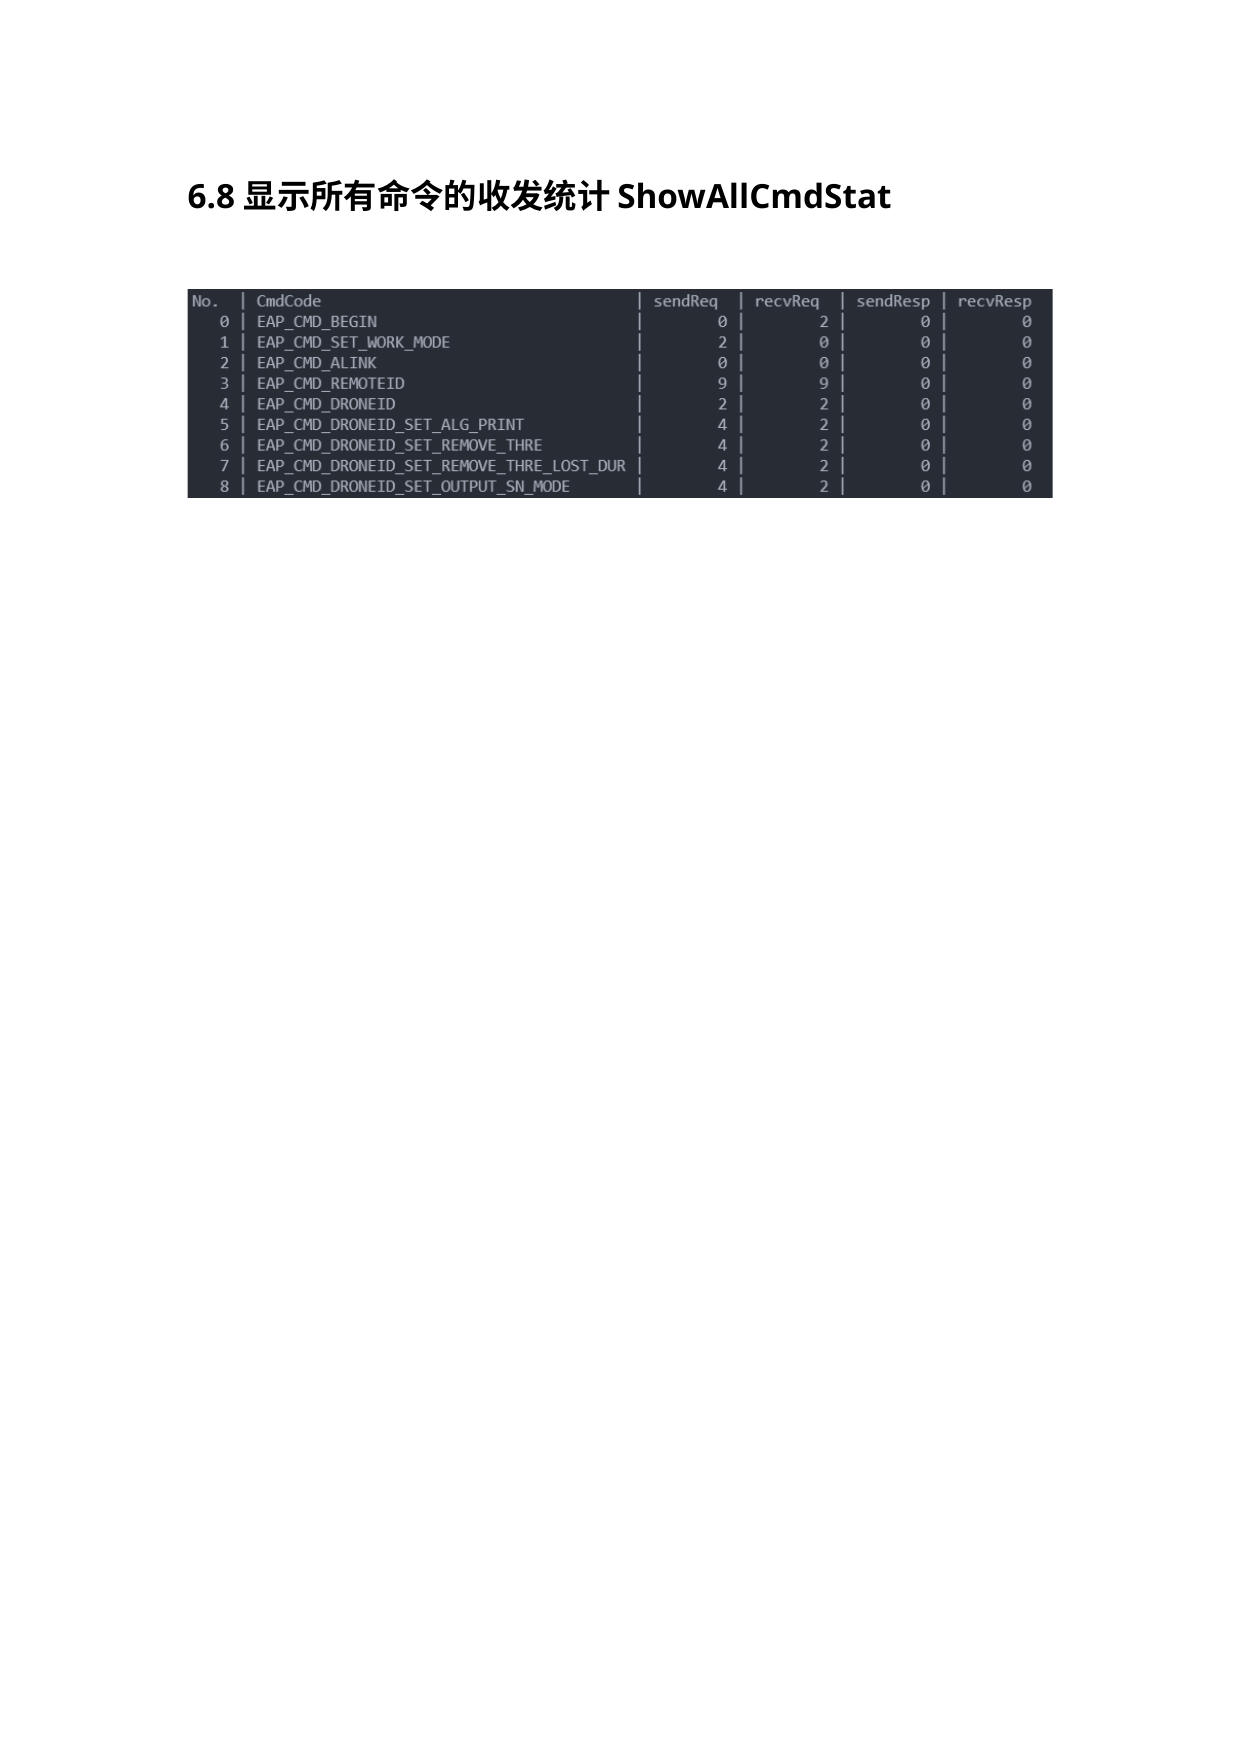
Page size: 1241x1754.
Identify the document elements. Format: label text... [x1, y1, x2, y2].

subtitle 6.8 显示所有命令的收发统计ShowAllCmdStat [187, 162, 1053, 227]
picture [187, 289, 1053, 498]
